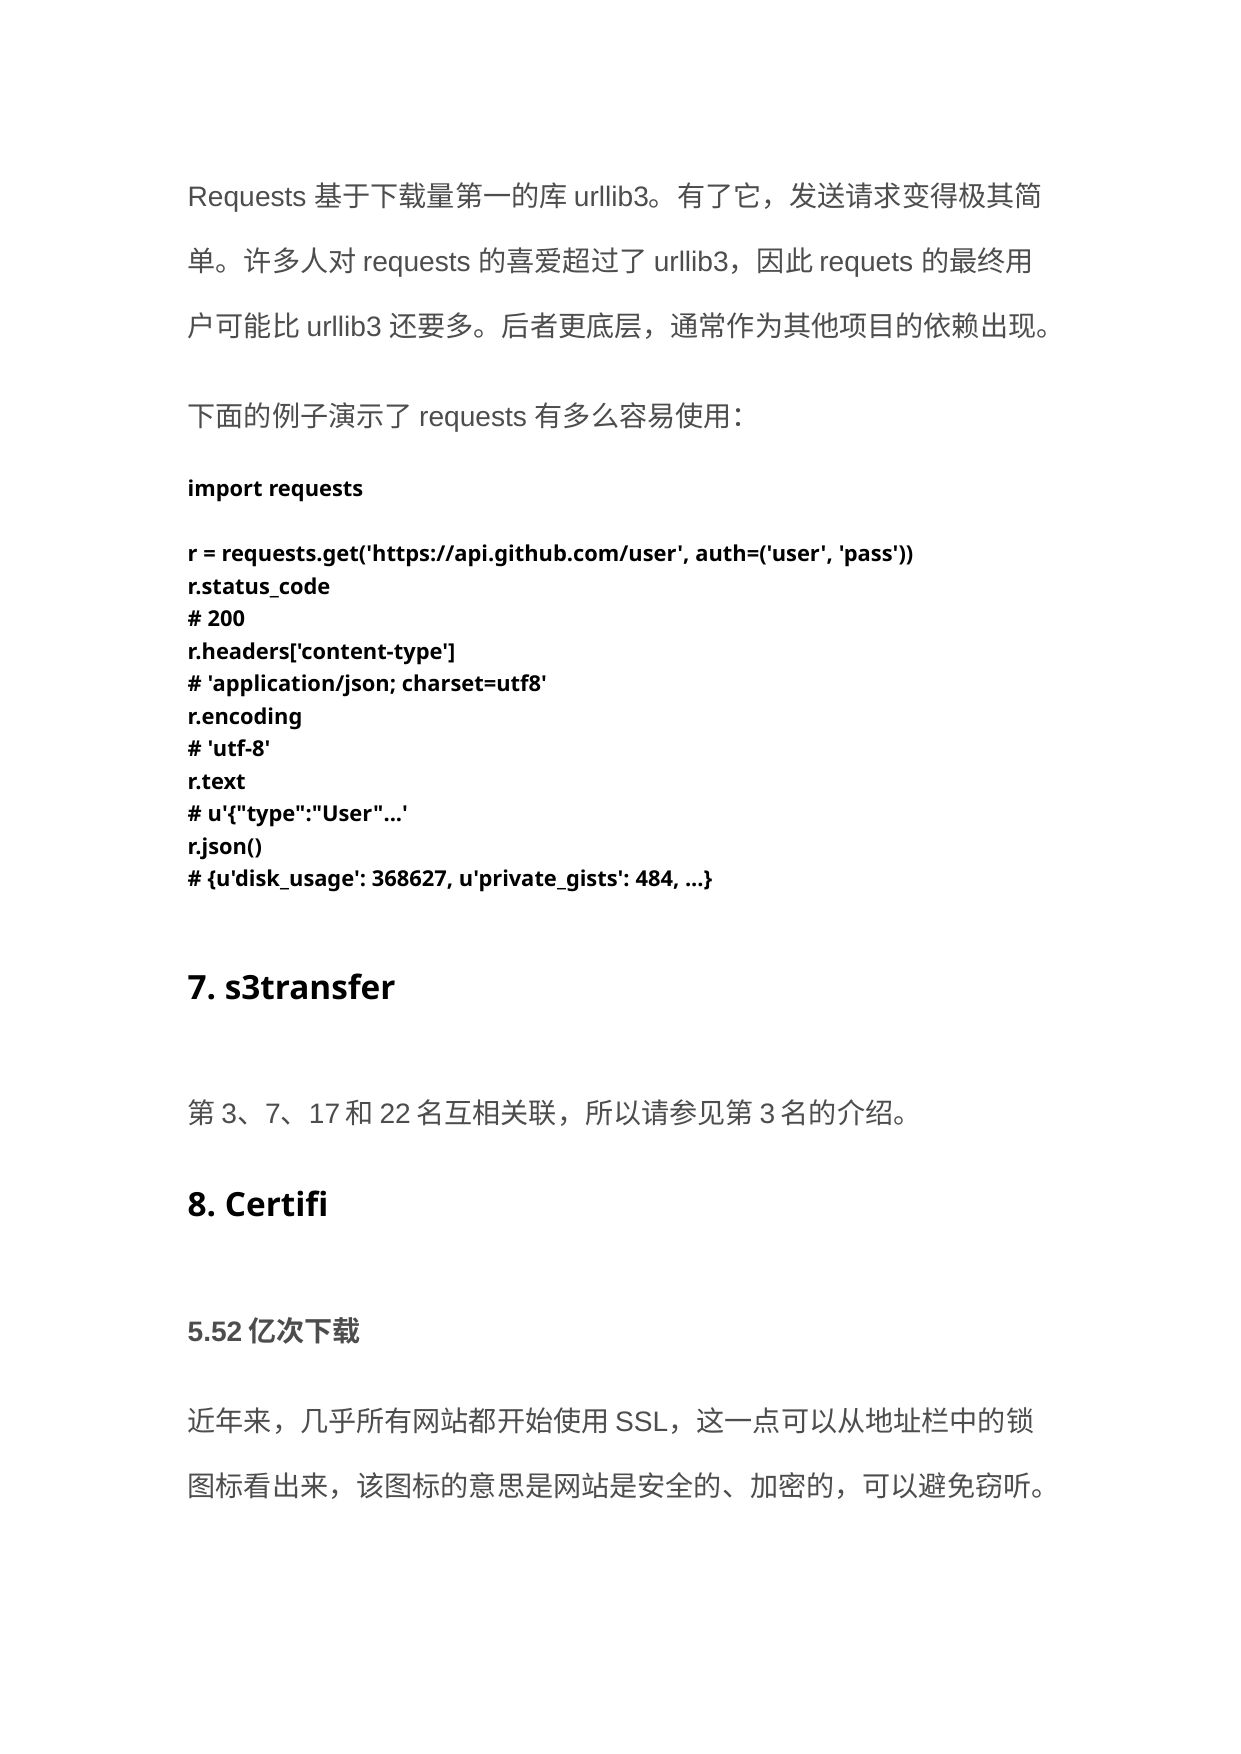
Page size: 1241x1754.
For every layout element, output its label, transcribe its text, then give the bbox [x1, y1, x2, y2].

text 近年来，几乎所有网站都开始使用SSL，这一点可以从地址栏中的锁图标看出来，该图标的意思是网站是安全的、加密的，可以避免窃听。 [187, 1387, 1053, 1517]
text import requests [187, 472, 1053, 504]
text # {u'disk_usage': 368627, u'private_gists': 484, ...} [187, 862, 1053, 894]
text r.headers['content-type'] [187, 634, 1053, 667]
text 第3、7、17和22名互相关联，所以请参见第3名的介绍。 [187, 1079, 1053, 1144]
subtitle 7. s3transfer [187, 954, 1053, 1019]
text 下面的例子演示了 requests 有多么容易使用： [187, 382, 1053, 447]
text # 'utf-8' [187, 732, 1053, 764]
text r.text [187, 764, 1053, 797]
text r = requests.get('https://api.github.com/user', auth=('user', 'pass')) [187, 537, 1053, 569]
text r.encoding [187, 699, 1053, 732]
text # 200 [187, 602, 1053, 634]
text r.json() [187, 829, 1053, 862]
text # u'{"type":"User"...' [187, 797, 1053, 829]
text 5.52亿次下载 [187, 1297, 1053, 1362]
subtitle 8. Certifi [187, 1171, 1053, 1236]
text r.status_code [187, 569, 1053, 602]
text # 'application/json; charset=utf8' [187, 667, 1053, 699]
text Requests 基于下载量第一的库 urllib3。有了它，发送请求变得极其简单。许多人对 requests 的喜爱超过了 urllib3，因此 requets 的最终用户可能比 urllib3 还要多。后者更底层，通常作为其他项目的依赖出现。 [187, 162, 1053, 357]
